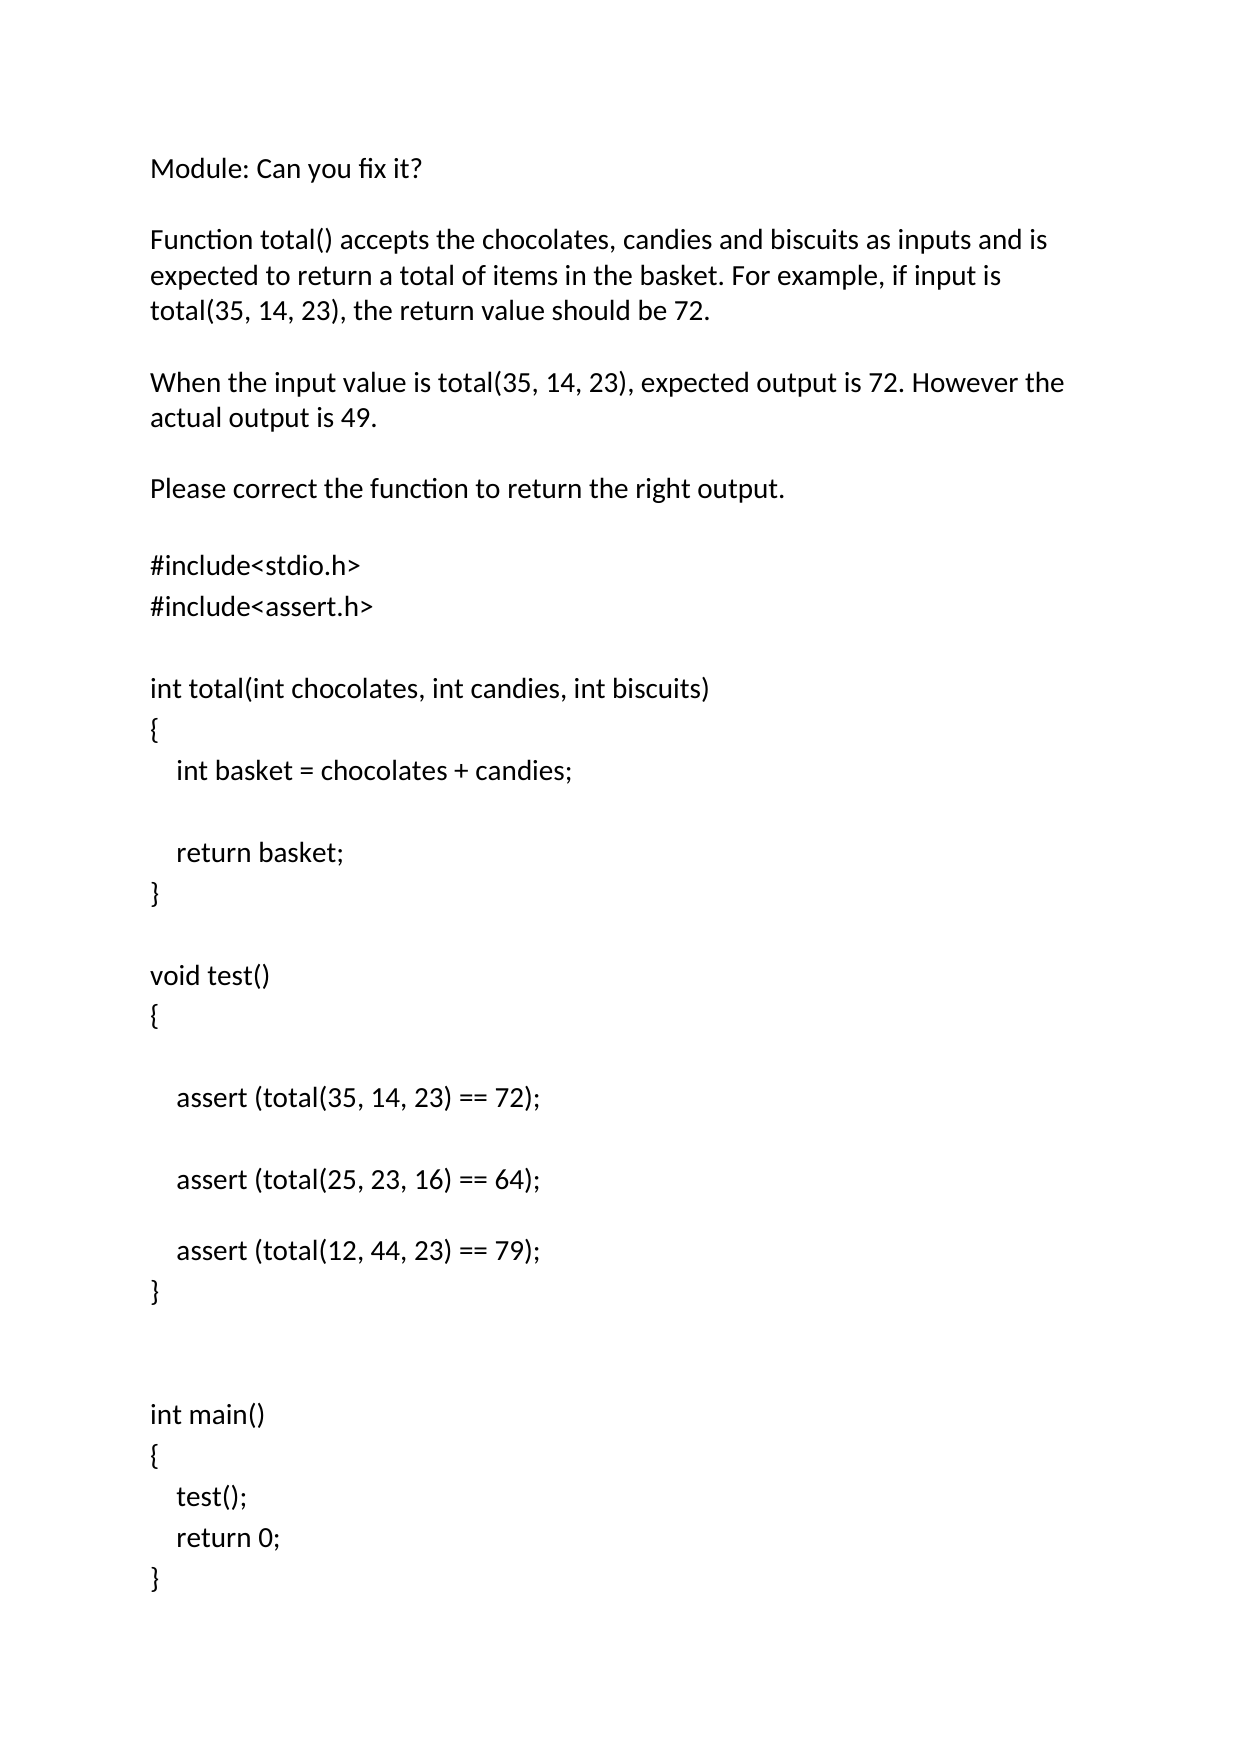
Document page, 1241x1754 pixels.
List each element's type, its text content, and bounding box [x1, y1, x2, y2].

text { [150, 711, 1090, 747]
text return 0; [150, 1519, 1090, 1554]
text assert (total(12, 44, 23) == 79); [150, 1232, 1090, 1268]
text } [150, 1560, 1090, 1596]
text #include<assert.h> [150, 588, 1090, 624]
text Module: Can you fix it? [150, 150, 1090, 186]
text assert (total(25, 23, 16) == 64); [150, 1161, 1090, 1197]
text int basket = chocolates + candies; [150, 752, 1090, 787]
text { [150, 1437, 1090, 1473]
text return basket; [150, 834, 1090, 869]
text void test() [150, 957, 1090, 992]
text When the input value is total(35, 14, 23), expected output is 72. However the actual output is 49. [150, 364, 1090, 435]
text test(); [150, 1478, 1090, 1514]
text int main() [150, 1396, 1090, 1432]
text } [150, 1273, 1090, 1309]
text int total(int chocolates, int candies, int biscuits) [150, 670, 1090, 706]
text { [150, 997, 1090, 1033]
text Function total() accepts the chocolates, candies and biscuits as inputs and is expected to return a total of items in the basket. For example, if input is total(35, 14, 23), the return value should be 72. [150, 221, 1090, 328]
text } [150, 875, 1090, 910]
text assert (total(35, 14, 23) == 72); [150, 1079, 1090, 1115]
text Please correct the function to return the right output. [150, 471, 1090, 506]
text #include<stdio.h> [150, 547, 1090, 583]
